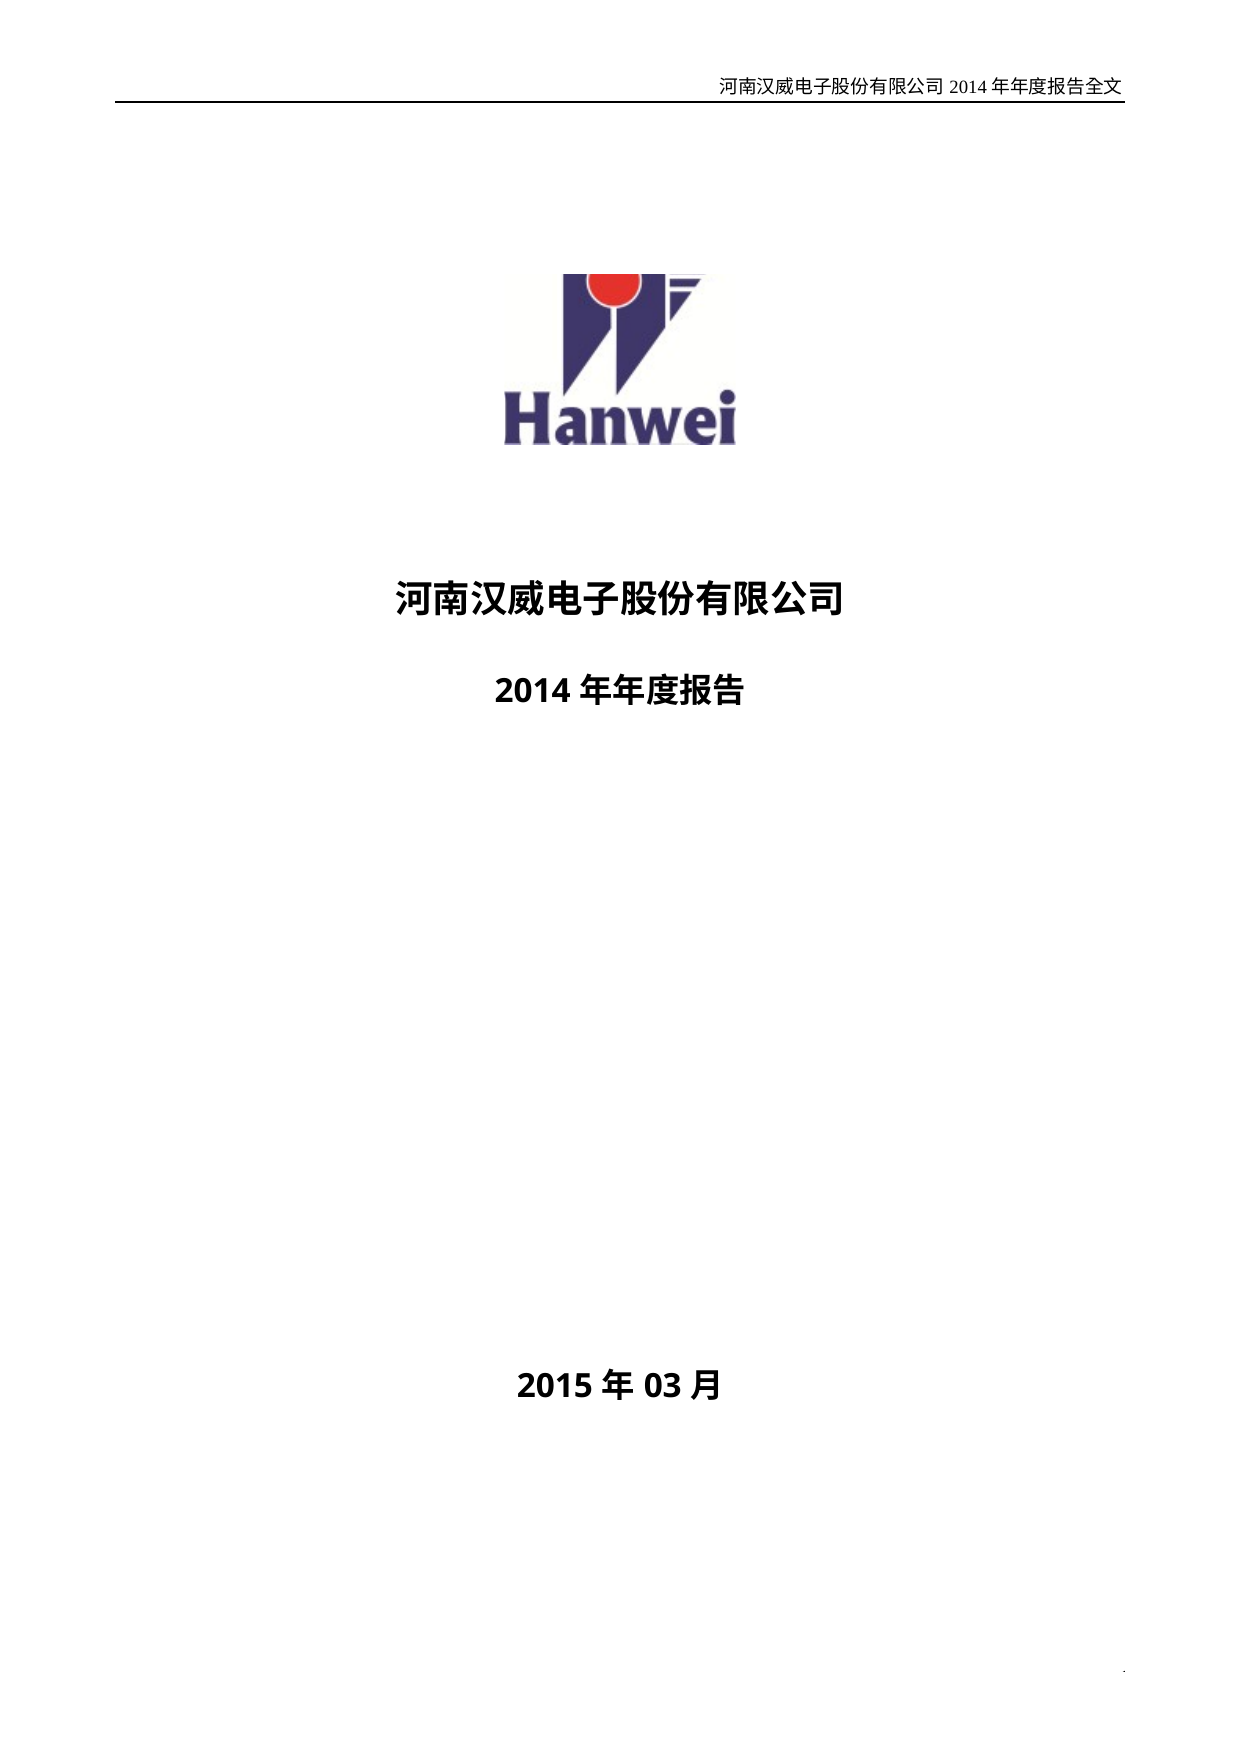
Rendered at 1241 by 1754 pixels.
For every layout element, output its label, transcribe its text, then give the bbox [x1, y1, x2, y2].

text 河南汉威电子股份有限公司 [392, 572, 848, 623]
text 2015 年 03 月 [392, 1362, 848, 1408]
text 2014 年年度报告 [392, 667, 848, 712]
picture [504, 274, 736, 445]
